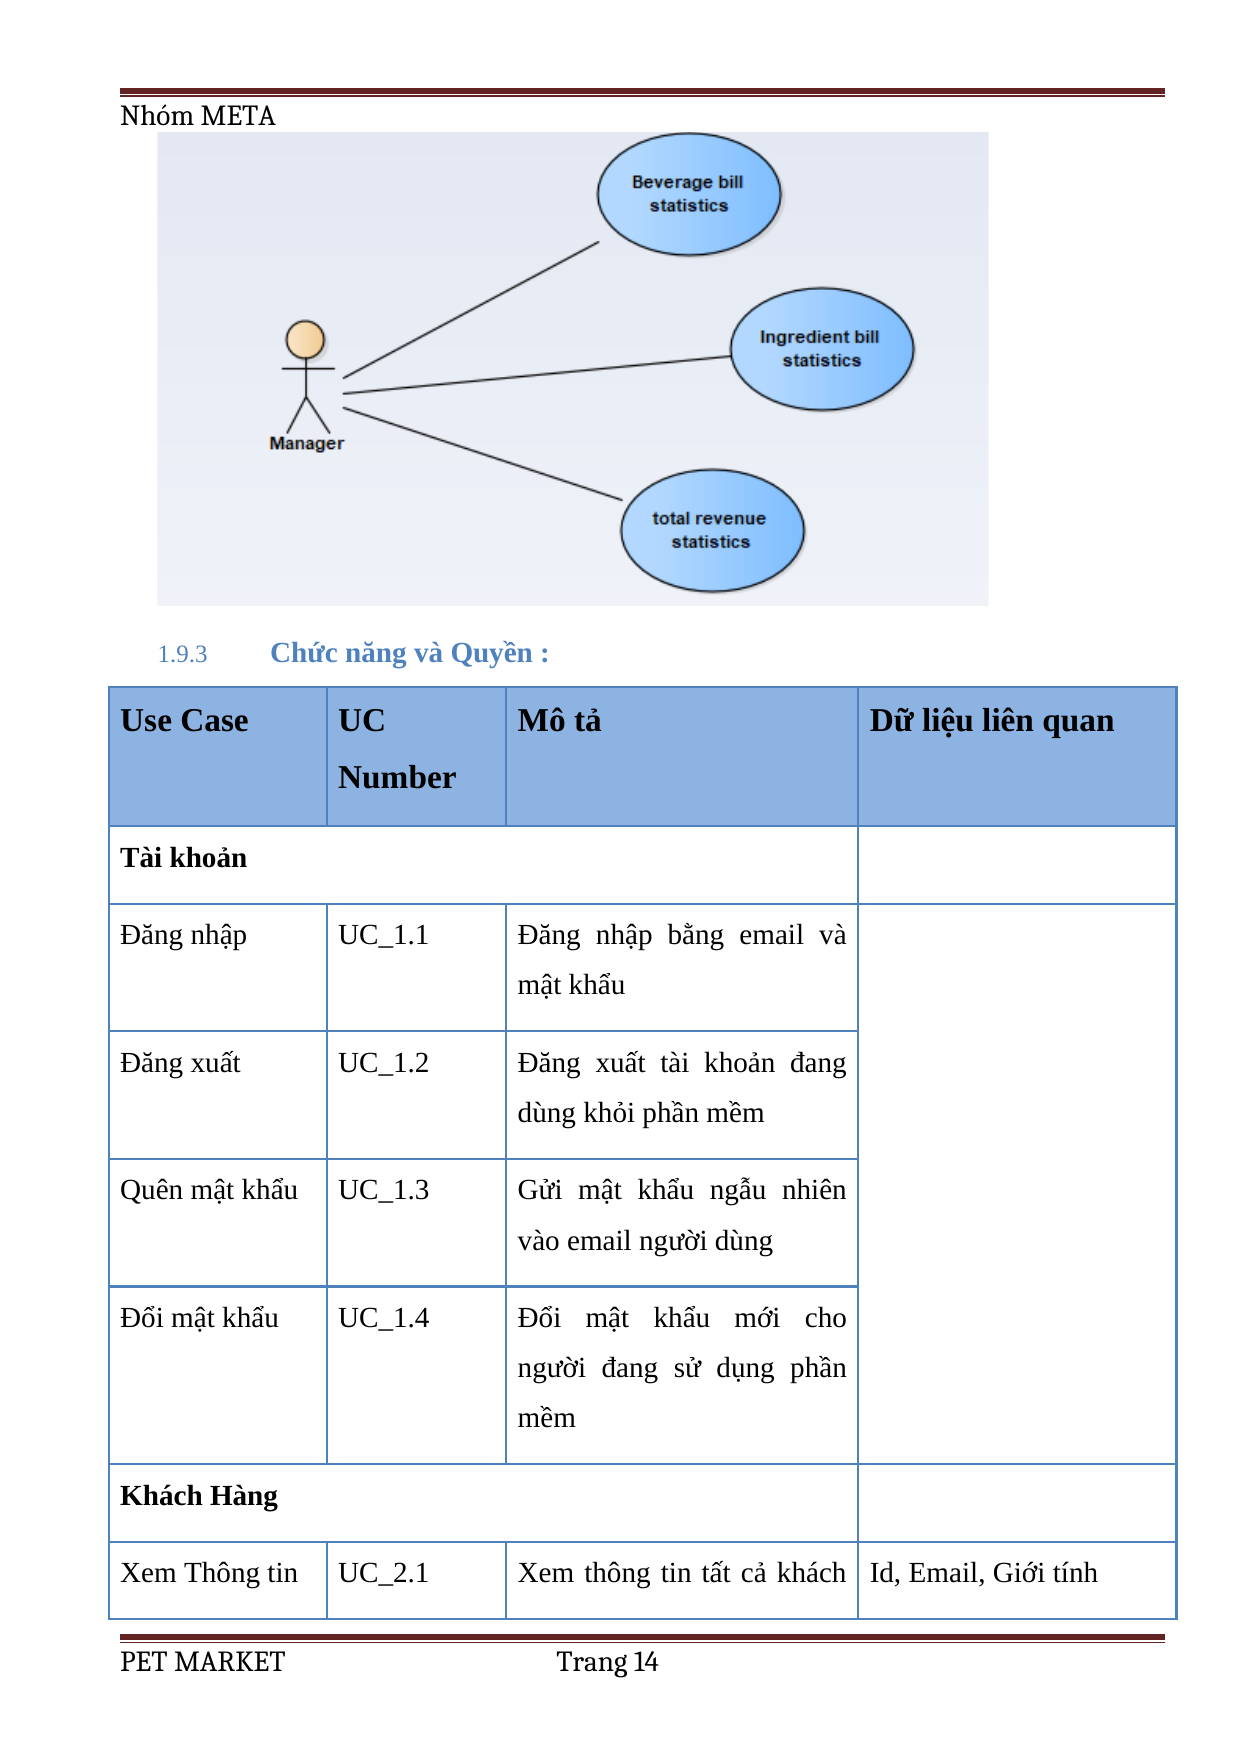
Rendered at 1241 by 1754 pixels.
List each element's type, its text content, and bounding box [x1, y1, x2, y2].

table_cell Đổi mật khẩu [110, 1288, 326, 1463]
table_cell Quên mật khẩu [110, 1160, 326, 1285]
table_cell UC_2.1 [328, 1543, 505, 1618]
table_cell Xem Thông tin [110, 1543, 326, 1618]
table_header Use Case [110, 688, 326, 825]
table_cell [859, 905, 1175, 1463]
table_cell UC_1.3 [328, 1160, 505, 1285]
table_cell Xem thông tin tất cả khách hàng [507, 1543, 857, 1618]
table_cell UC_1.1 [328, 905, 505, 1030]
table_header Dữ liệu liên quan [859, 688, 1175, 825]
table_header Mô tả [507, 688, 857, 825]
table_cell Đổi mật khẩu mới cho người đang sử dụng phần mềm [507, 1288, 857, 1463]
table_cell Gửi mật khẩu ngẫu nhiên vào email người dùng [507, 1160, 857, 1285]
picture [157, 132, 989, 606]
table_cell Khách Hàng [110, 1465, 857, 1541]
table_cell Đăng nhập [110, 905, 326, 1030]
table_cell Id, Email, Giới tính [859, 1543, 1175, 1618]
table_cell [859, 1465, 1175, 1541]
table_cell UC_1.4 [328, 1288, 505, 1463]
table_cell Đăng xuất tài khoản đang dùng khỏi phần mềm [507, 1032, 857, 1158]
table_cell UC_1.2 [328, 1032, 505, 1158]
table_cell Tài khoản [110, 827, 857, 902]
table_cell Đăng xuất [110, 1032, 326, 1158]
table_header UC Number [328, 688, 505, 825]
table_cell Đăng nhập bằng email và mật khẩu [507, 905, 857, 1030]
table_cell [859, 827, 1175, 902]
subtitle Chức năng và Quyền : [157, 635, 1165, 669]
